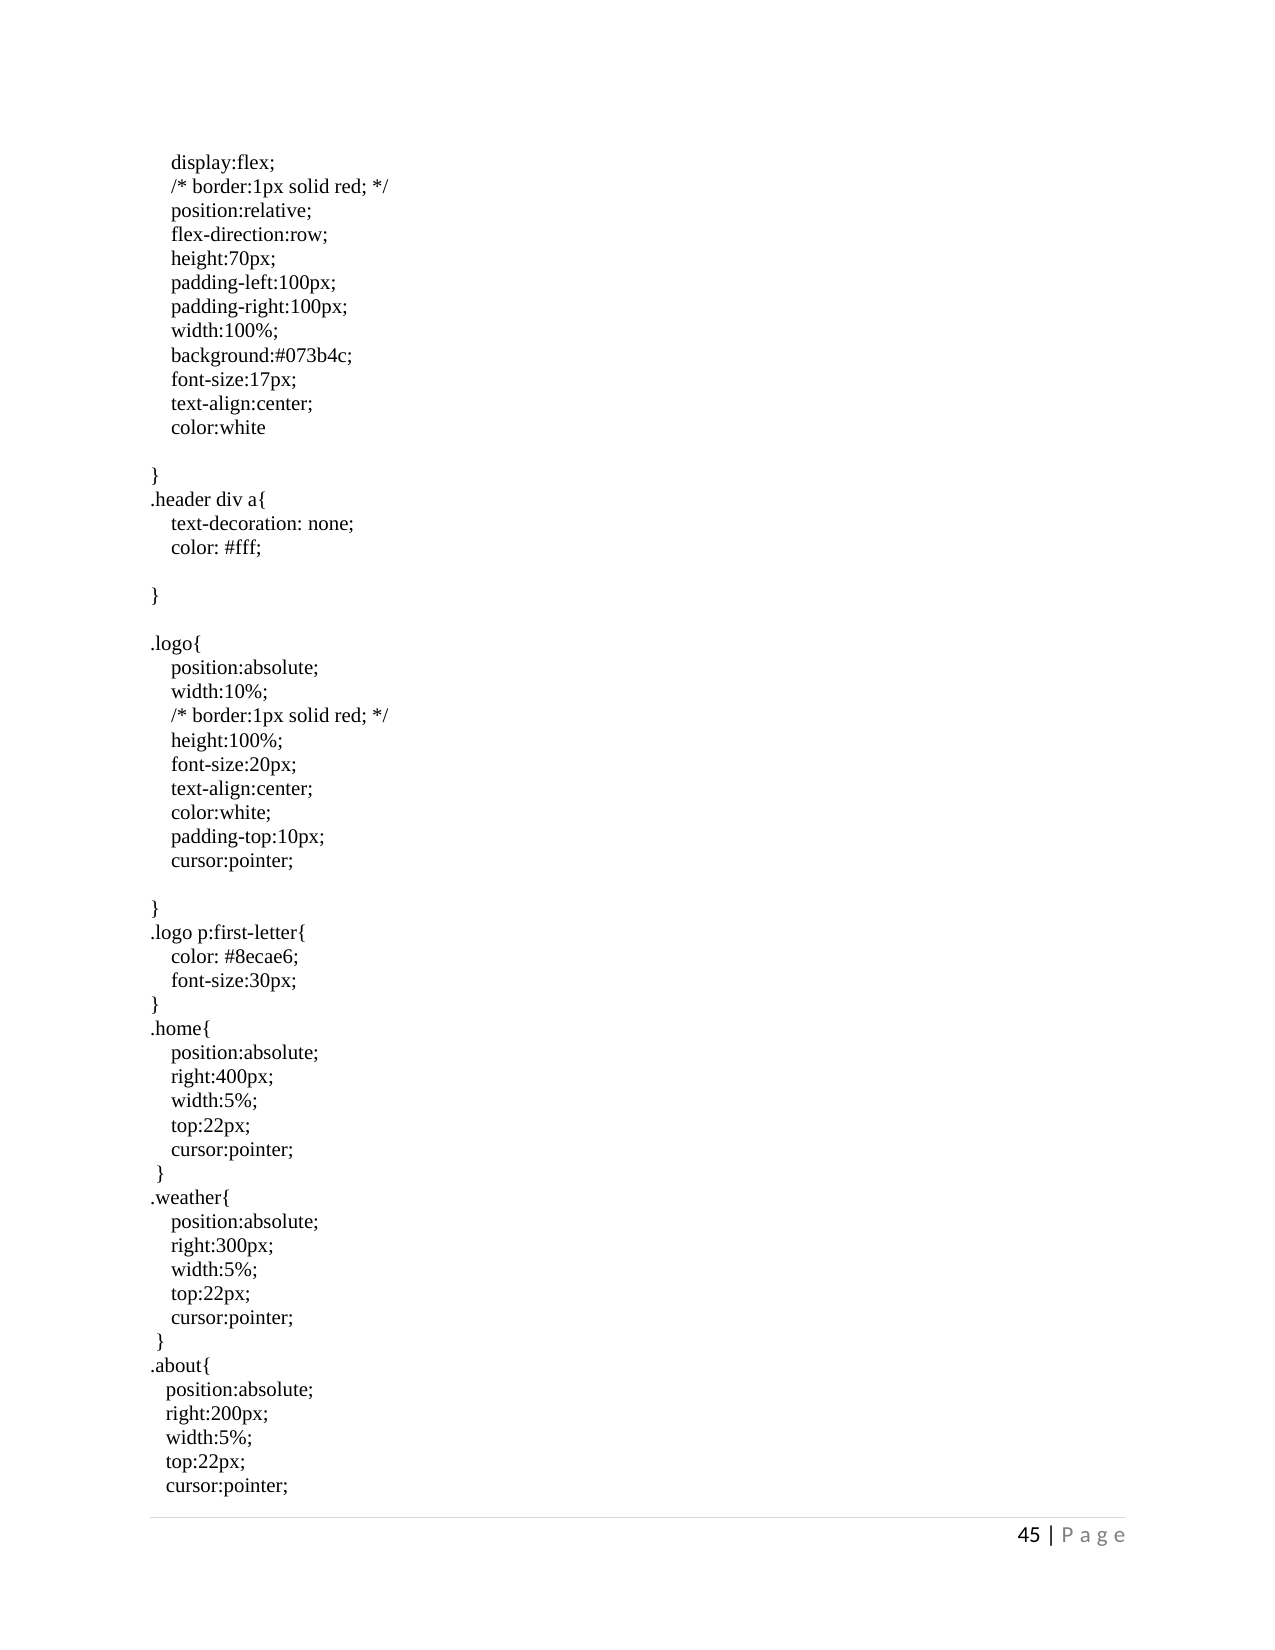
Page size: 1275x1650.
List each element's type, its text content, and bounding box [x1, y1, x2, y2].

text text-align:center; [150, 776, 1125, 800]
text } [150, 1161, 1125, 1185]
text font-size:30px; [150, 968, 1125, 992]
text .header div a{ [150, 487, 1125, 511]
text width:10%; [150, 679, 1125, 703]
text .home{ [150, 1016, 1125, 1040]
text height:100%; [150, 727, 1125, 752]
text height:70px; [150, 246, 1125, 270]
text cursor:pointer; [150, 1473, 1125, 1497]
text display:flex; [150, 150, 1125, 174]
text text-decoration: none; [150, 511, 1125, 535]
text color:white; [150, 800, 1125, 824]
text width:5%; [150, 1257, 1125, 1281]
text .logo p:first-letter{ [150, 920, 1125, 944]
text right:300px; [150, 1233, 1125, 1257]
text width:100%; [150, 318, 1125, 342]
text position:absolute; [150, 1209, 1125, 1233]
text color: #8ecae6; [150, 944, 1125, 968]
text cursor:pointer; [150, 1305, 1125, 1329]
text color:white [150, 415, 1125, 439]
text top:22px; [150, 1112, 1125, 1137]
text } [150, 1329, 1125, 1353]
text color: #fff; [150, 535, 1125, 559]
text } [150, 583, 1125, 607]
text right:200px; [150, 1401, 1125, 1425]
text } [150, 896, 1125, 920]
text cursor:pointer; [150, 848, 1125, 872]
text position:absolute; [150, 655, 1125, 679]
text } [150, 992, 1125, 1016]
text text-align:center; [150, 391, 1125, 415]
text flex-direction:row; [150, 222, 1125, 246]
text right:400px; [150, 1064, 1125, 1088]
text top:22px; [150, 1449, 1125, 1473]
text position:absolute; [150, 1040, 1125, 1064]
text .logo{ [150, 631, 1125, 655]
text background:#073b4c; [150, 342, 1125, 367]
text } [150, 463, 1125, 487]
text padding-right:100px; [150, 294, 1125, 318]
text position:absolute; [150, 1377, 1125, 1401]
text padding-left:100px; [150, 270, 1125, 294]
text /* border:1px solid red; */ [150, 174, 1125, 198]
text .about{ [150, 1353, 1125, 1377]
text .weather{ [150, 1185, 1125, 1209]
text font-size:20px; [150, 752, 1125, 776]
text width:5%; [150, 1425, 1125, 1449]
text position:relative; [150, 198, 1125, 222]
text width:5%; [150, 1088, 1125, 1112]
text padding-top:10px; [150, 824, 1125, 848]
text font-size:17px; [150, 367, 1125, 391]
text top:22px; [150, 1281, 1125, 1305]
text /* border:1px solid red; */ [150, 703, 1125, 727]
text cursor:pointer; [150, 1137, 1125, 1161]
